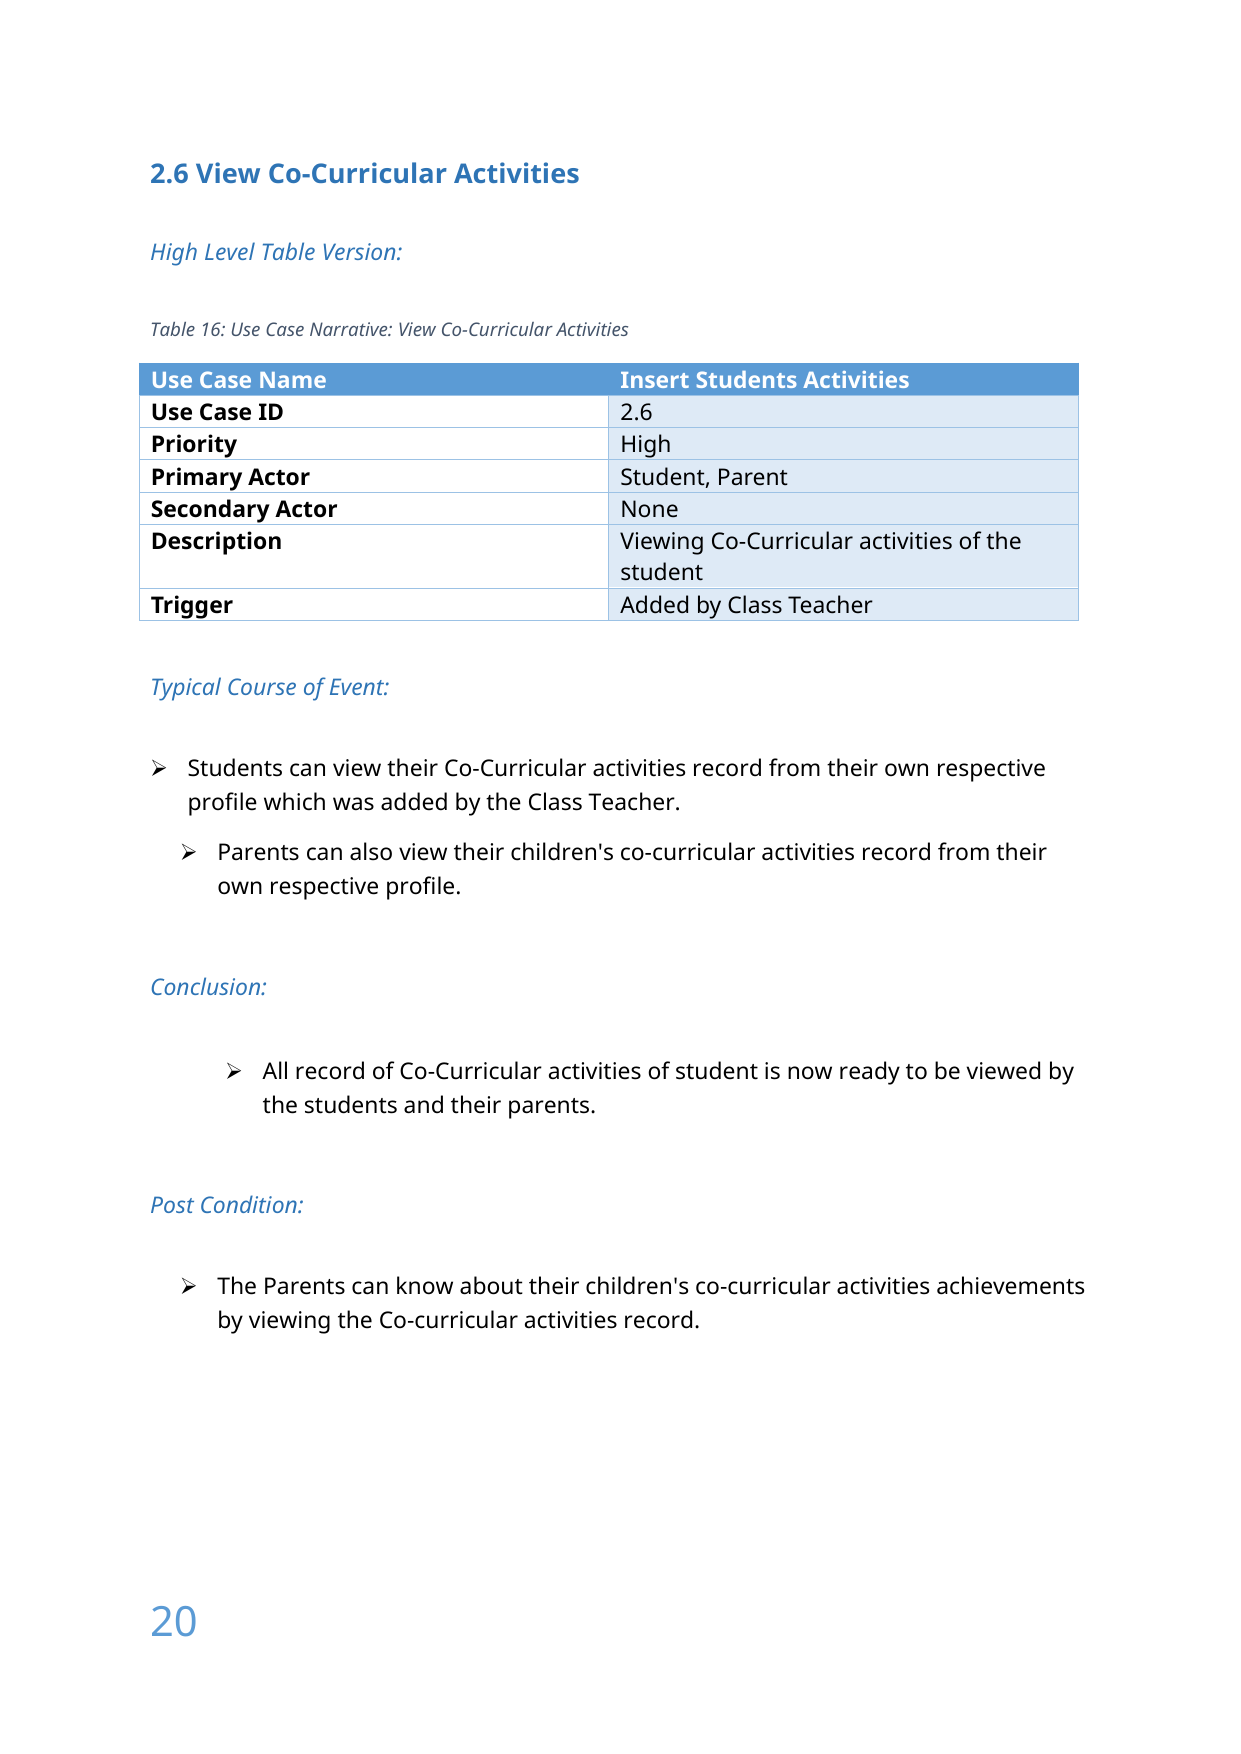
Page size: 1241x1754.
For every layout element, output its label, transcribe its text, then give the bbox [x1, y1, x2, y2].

table_cell None [609, 493, 1078, 524]
list Students can view their Co-Curricular activities record from their own respective profile which was added by the Class Teacher. [150, 752, 1090, 817]
table_cell 2.6 [609, 396, 1078, 427]
subtitle Conclusion: [150, 971, 1090, 1002]
table_cell Student, Parent [609, 460, 1078, 492]
subtitle Post Condition: [150, 1189, 1090, 1221]
table_cell Viewing Co-Curricular activities of the student [609, 525, 1078, 587]
table_header Use Case Name [140, 364, 608, 395]
subtitle Typical Course of Event: [150, 671, 1090, 702]
table_cell Secondary Actor [140, 493, 608, 524]
table_header Insert Students Activities [609, 364, 1078, 395]
table_cell High [609, 428, 1078, 459]
table_cell Added by Class Teacher [609, 589, 1078, 620]
table_cell Priority [140, 428, 608, 459]
table_cell Trigger [140, 589, 608, 620]
subtitle High Level Table Version: [150, 236, 1090, 267]
table_cell Description [140, 525, 608, 587]
table_cell Use Case ID [140, 396, 608, 427]
list The Parents can know about their children's co-curricular activities achievements by viewing the Co-curricular activities record. [179, 1270, 1090, 1335]
table_cell Primary Actor [140, 460, 608, 492]
text Table 16: Use Case Narrative: View Co-Curricular Activities [150, 316, 1090, 342]
subtitle 2.6 View Co-Curricular Activities [150, 154, 1090, 191]
list All record of Co-Curricular activities of student is now ready to be viewed by the students and their parents. [225, 1055, 1090, 1120]
list Parents can also view their children's co-curricular activities record from their own respective profile. [179, 836, 1090, 901]
